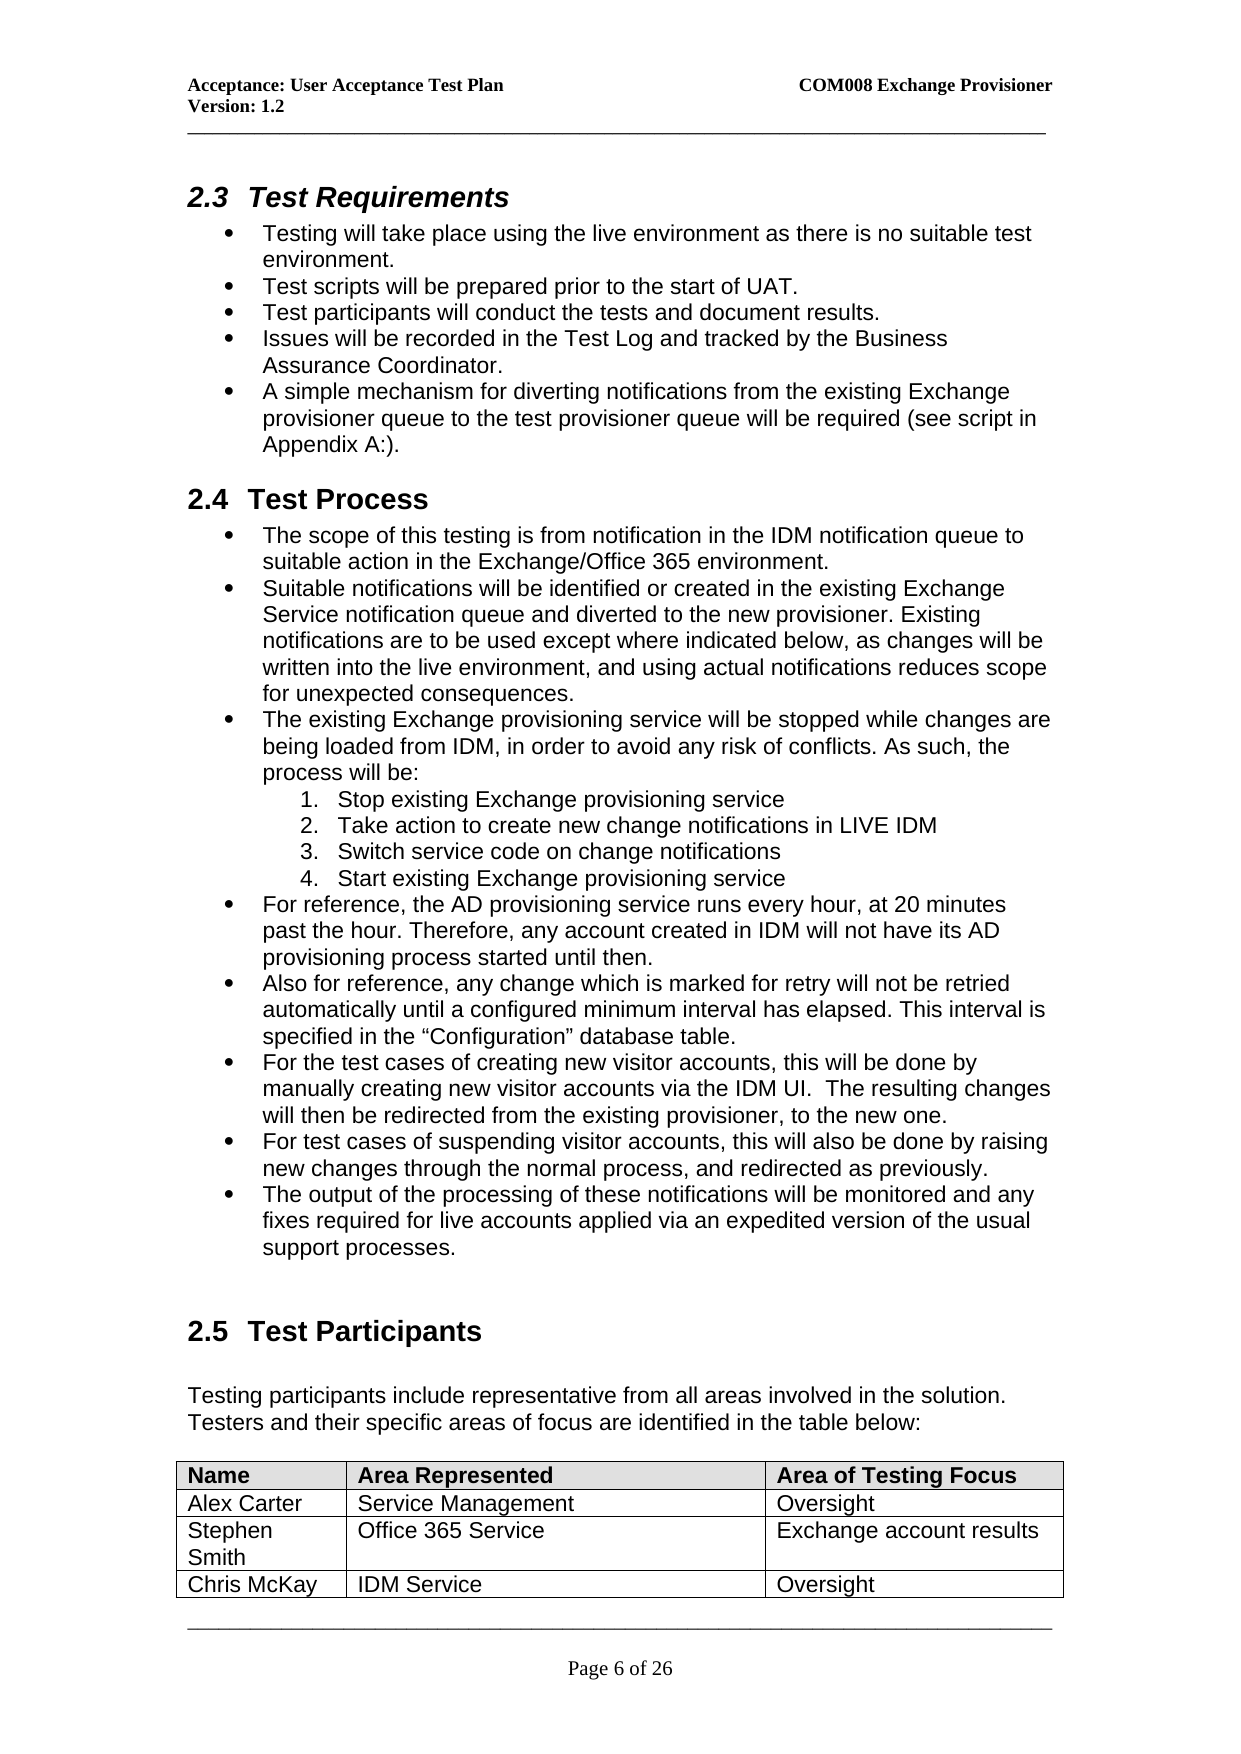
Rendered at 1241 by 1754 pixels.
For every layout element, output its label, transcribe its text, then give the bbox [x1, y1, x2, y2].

subtitle Test Participants [187, 1314, 1053, 1347]
subtitle Test Process [187, 482, 1053, 516]
table_cell Oversight [766, 1571, 1063, 1597]
list Test participants will conduct the tests and document results. [225, 299, 1053, 325]
list Take action to create new change notifications in LIVE IDM [300, 812, 1053, 838]
subtitle Test Requirements [187, 180, 1053, 214]
list The output of the processing of these notifications will be monitored and any fixes required live accounts applied via an expedited version of the usual support processes. [225, 1181, 1053, 1260]
table_cell Stephen Smith [177, 1517, 346, 1570]
table_cell Service Management [347, 1490, 765, 1516]
list For test cases of suspending visitor accounts, this will also be done by raising new changes through the normal process, and redirected as previously. [225, 1128, 1053, 1181]
table_header Area Represented [347, 1462, 765, 1489]
list The scope of this testing is from notification in the IDM notification queue to suitable action in the Exchange/Office 365 environment. [225, 522, 1053, 575]
table_cell Chris McKay [177, 1571, 346, 1597]
list For the test cases of creating new visitor accounts, this will be done by manually creating new visitor accounts via the IDM UI. The resulting changes will then be redirected from the existing provisioner, to the new one. [225, 1049, 1053, 1128]
table_cell Exchange account results [766, 1517, 1063, 1570]
list Suitable notifications will be identified or created in the existing Exchange Service notification queue and diverted to the new provisioner. Existing notifications are to be used except where indicated below, as changes will be written into the live environment, and using actual notifications reduces scope for unexpected consequences. [225, 575, 1053, 706]
list The existing Exchange provisioning service will be stopped while changes are being loaded from IDM, in order to avoid any risk of conflicts. As such, the process will be: [225, 706, 1053, 786]
table_cell Alex Carter [177, 1490, 346, 1516]
list Testing will take place using the live environment as there is no suitable test environment. [225, 220, 1053, 273]
list A simple mechanism for diverting notifications from the existing Exchange provisioner queue to the test provisioner queue will be required. [225, 378, 1053, 457]
table_cell IDM Service [347, 1571, 765, 1597]
list Start existing Exchange provisioning service [300, 864, 1053, 891]
list Test scripts will be prepared prior to the start of UAT. [225, 273, 1053, 299]
table_cell Office 365 Service [347, 1517, 765, 1570]
text Testing participants include representative from all areas involved in the solution. Testers and their specific areas of focus are identified in the table below: [187, 1382, 1053, 1435]
list Stop existing Exchange provisioning service [300, 786, 1053, 812]
list Switch service code on change notifications [300, 838, 1053, 864]
table_header Area of Testing Focus [766, 1462, 1063, 1489]
table_header Name [177, 1462, 346, 1489]
list For reference, the AD provisioning service runs every hour, at 20 minutes past the hour. Therefore, any account created in IDM will not have its AD provisioning process started until then. [225, 891, 1053, 970]
list Issues will be recorded in the Test Log and tracked by the Business Assurance Coordinator. [225, 325, 1053, 378]
table_cell Oversight [766, 1490, 1063, 1516]
